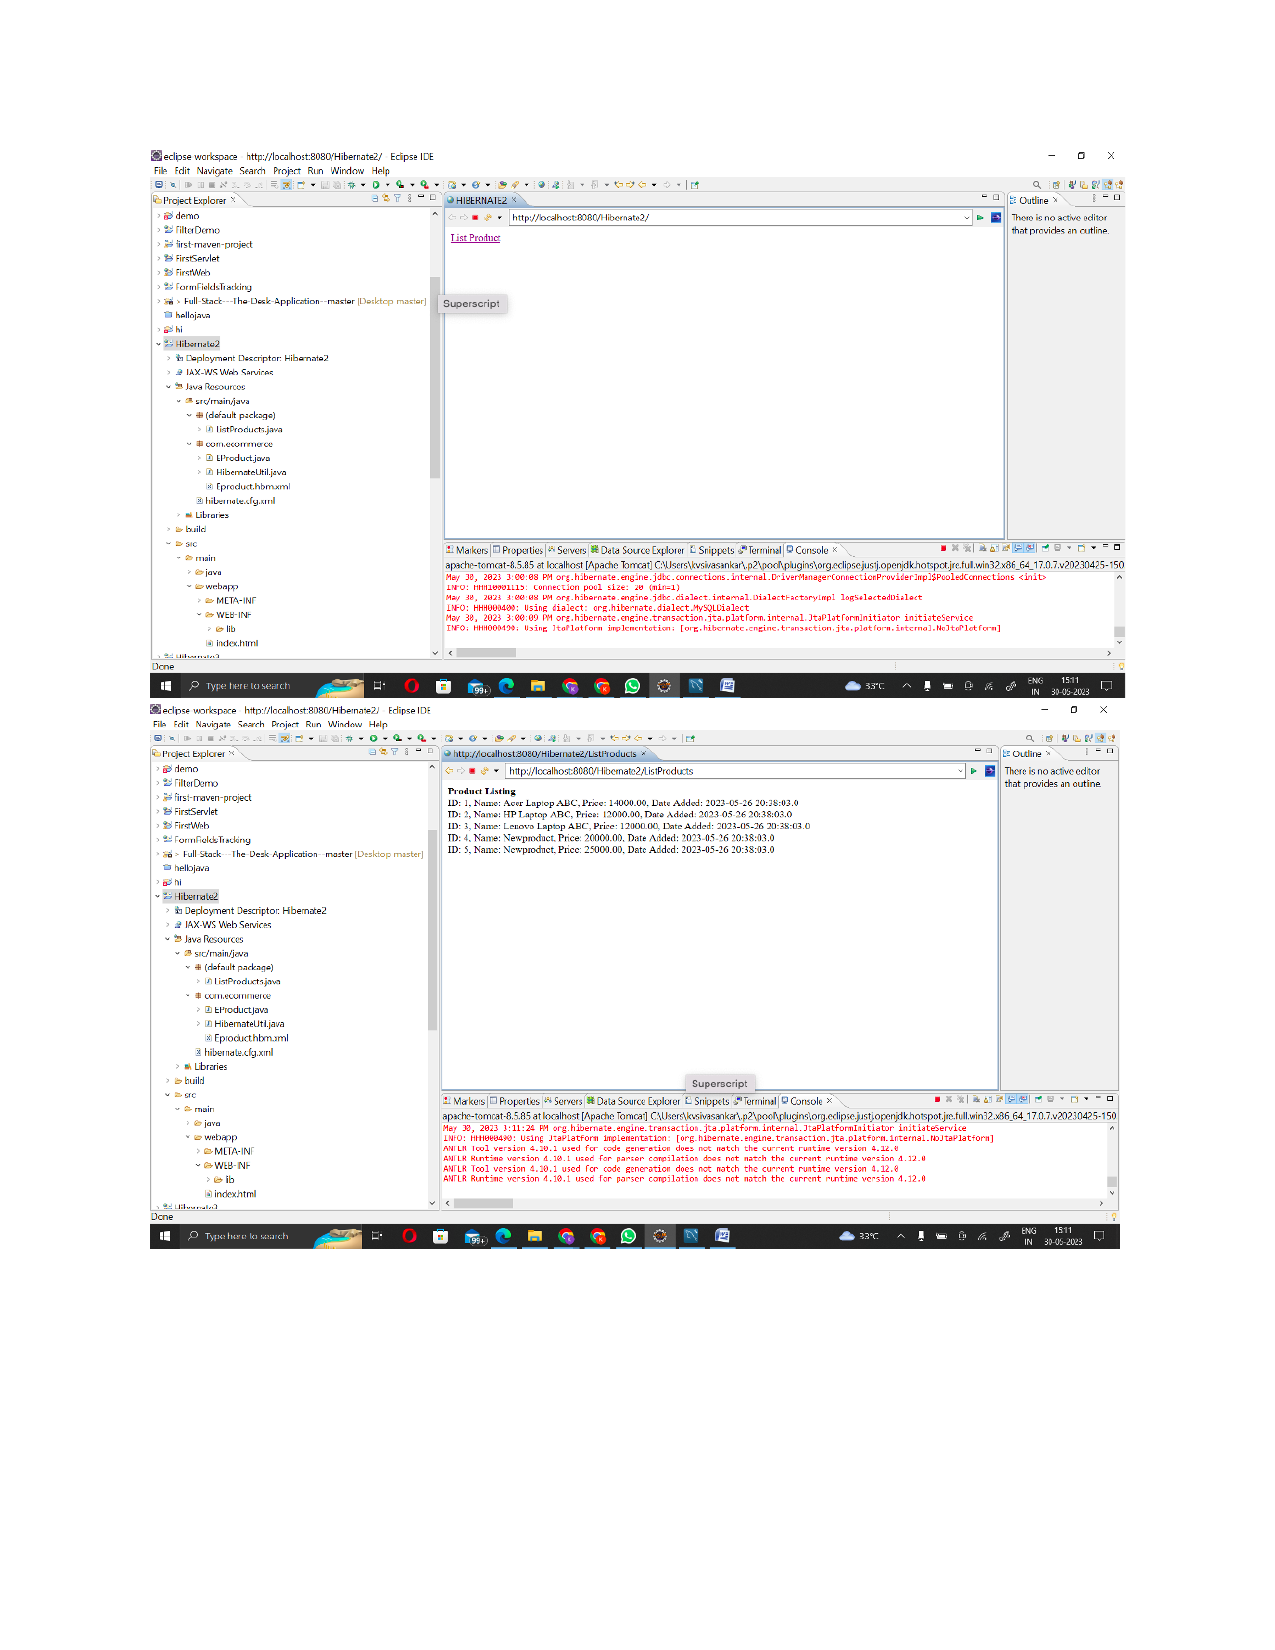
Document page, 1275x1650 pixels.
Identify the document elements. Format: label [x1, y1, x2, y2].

picture [150, 150, 1125, 698]
picture [150, 701, 1125, 1250]
